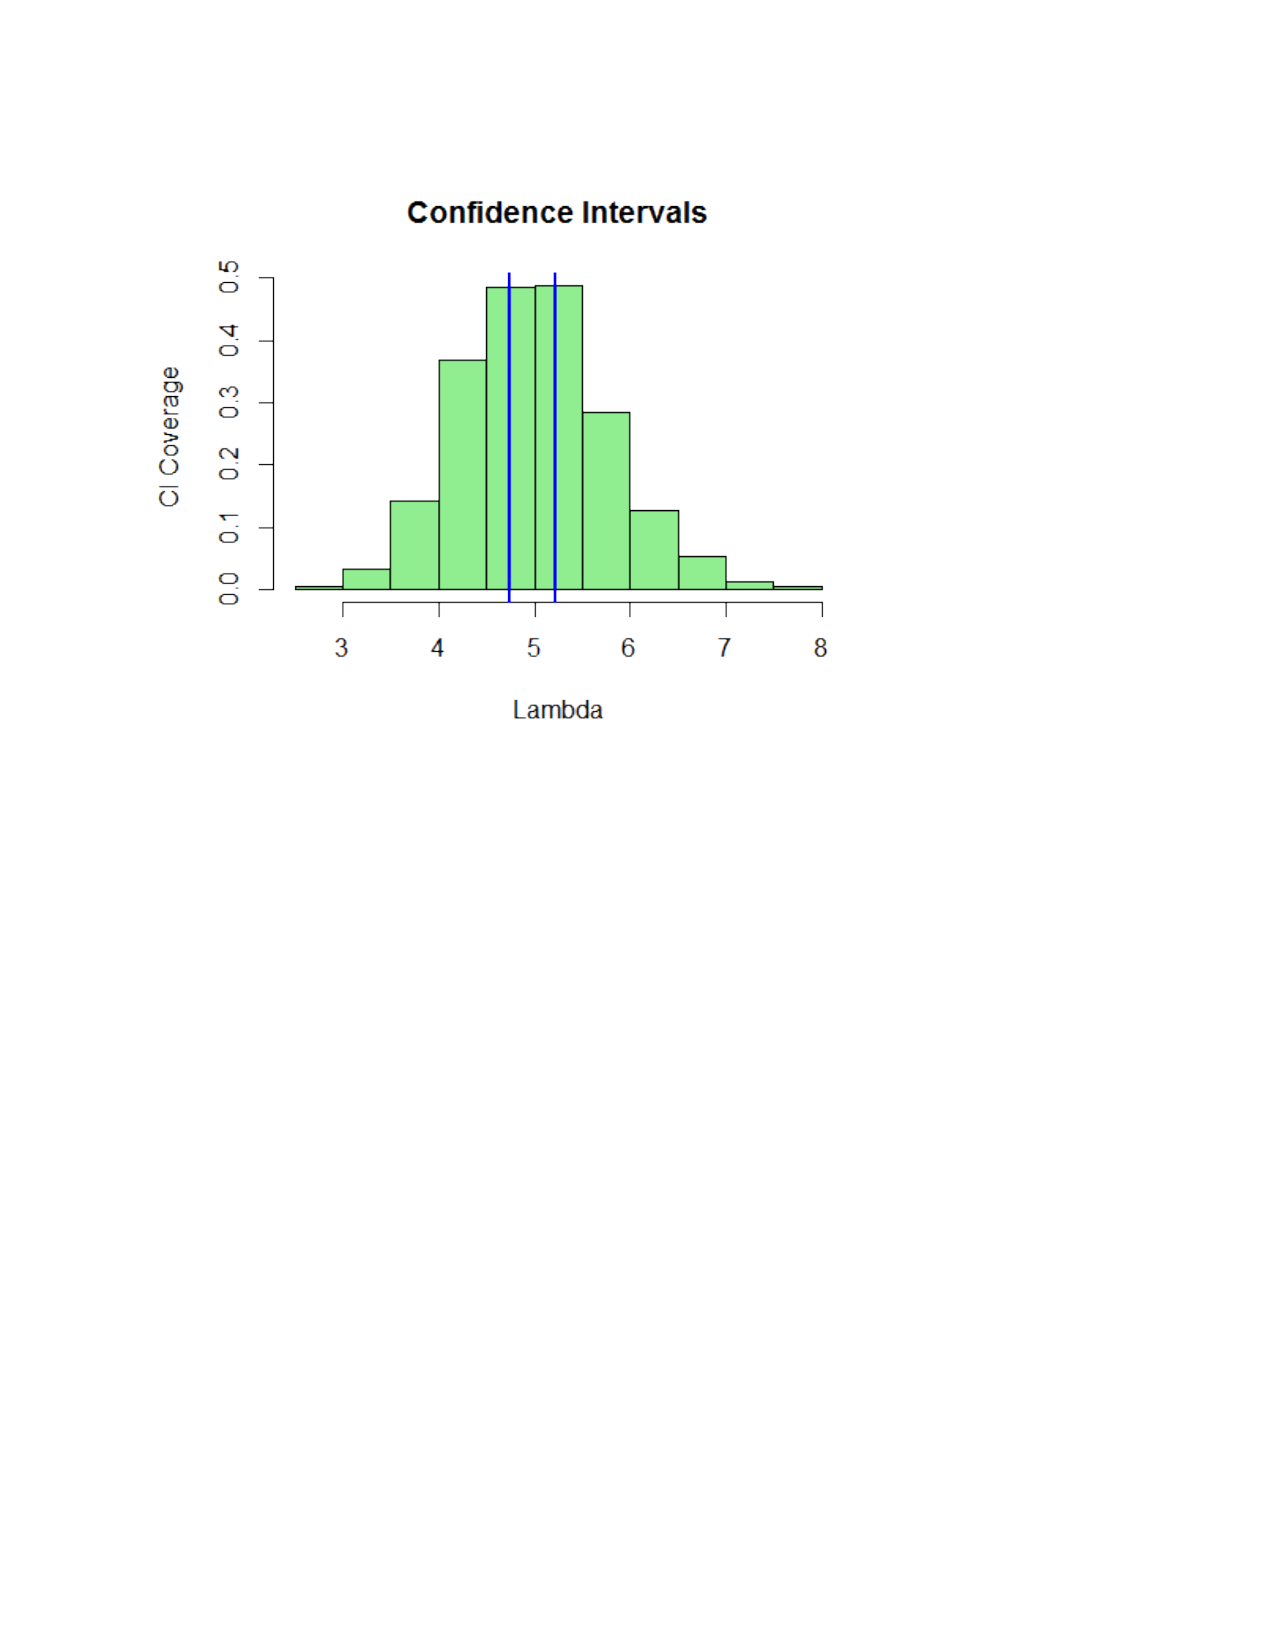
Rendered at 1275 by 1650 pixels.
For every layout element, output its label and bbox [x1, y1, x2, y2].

picture [150, 150, 907, 757]
